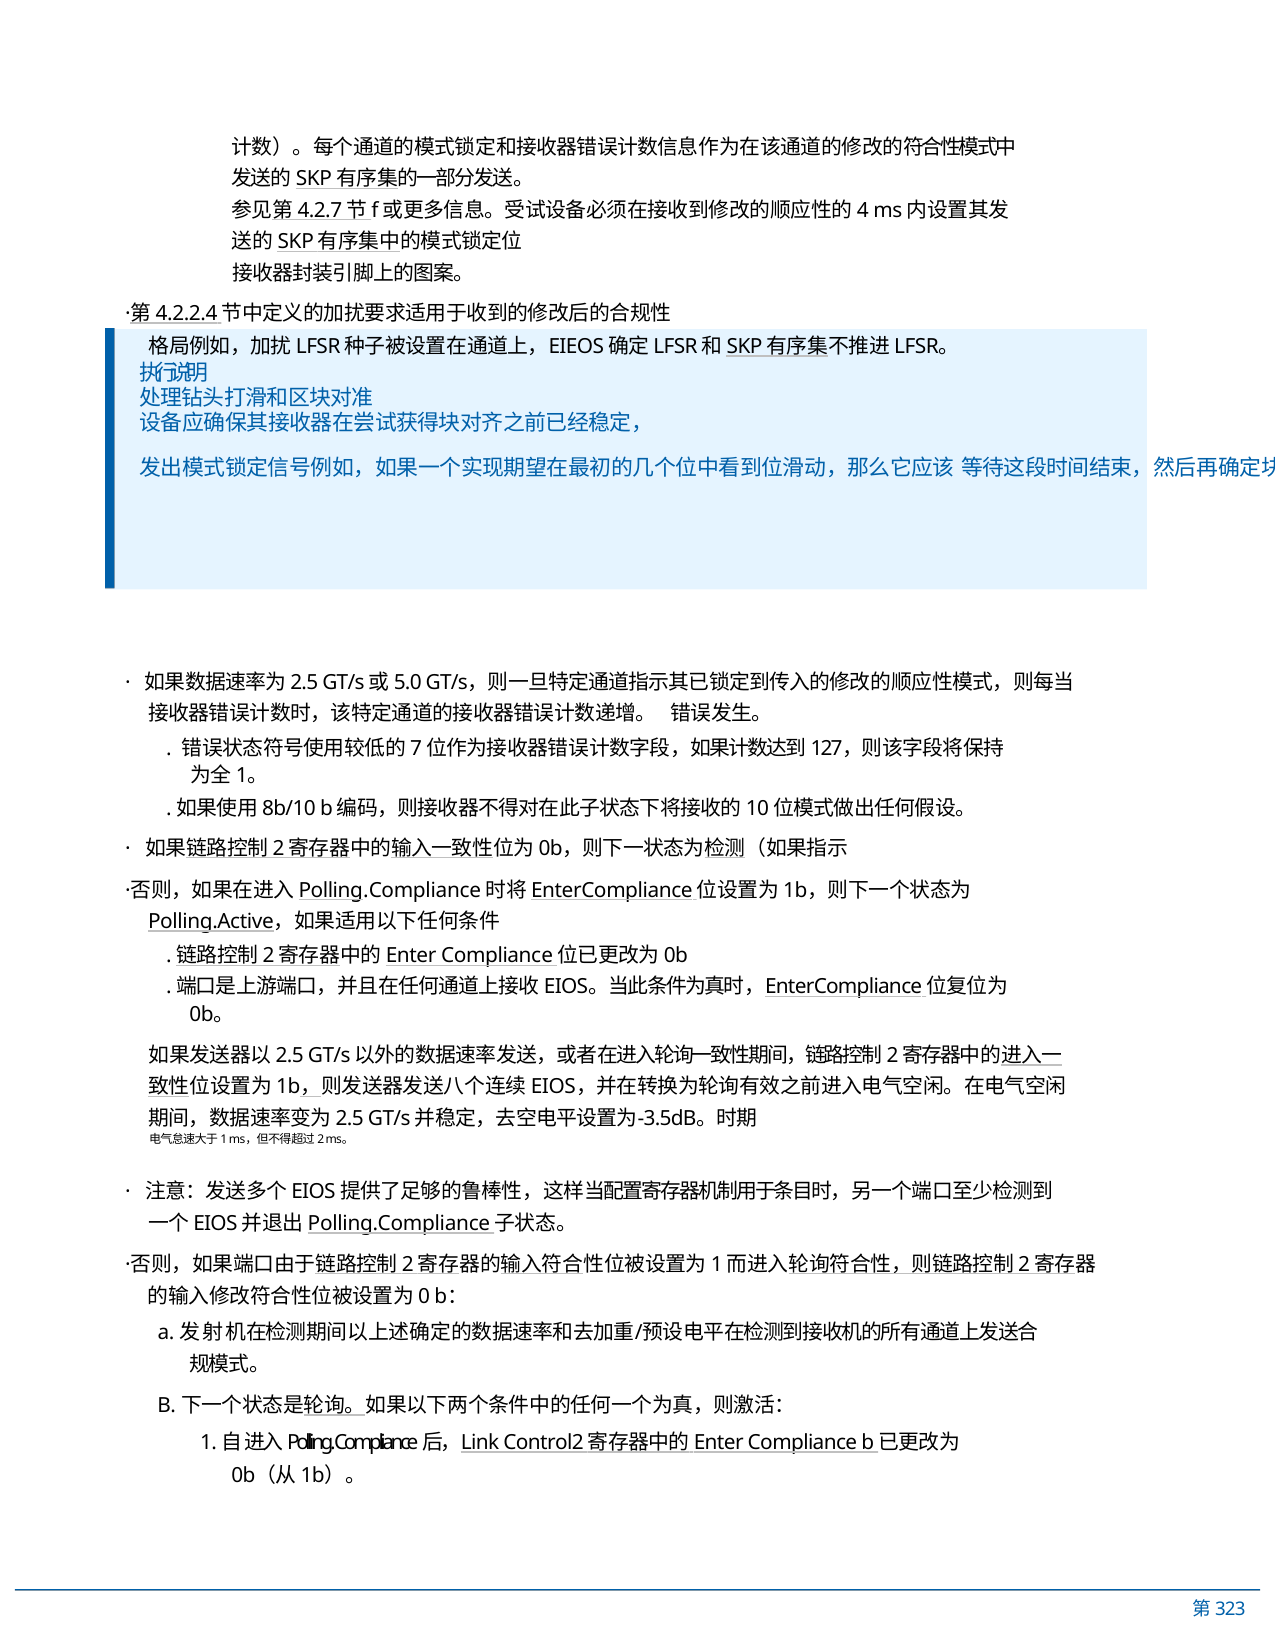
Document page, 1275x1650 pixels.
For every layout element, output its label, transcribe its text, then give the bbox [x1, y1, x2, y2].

text B. 下一个状态是轮询。如果以下两个条件中的任何一个为真，则激活： [157, 1388, 1273, 1419]
text . 端口是上游端口，并且在任何通道上接收EIOS。当此条件为真时，EnterCompliance位复位为0b。 [166, 971, 1045, 1027]
text 接收器封装引脚上的图案。 [232, 256, 1273, 287]
text · 如果链路控制2寄存器中的输入一致性位为0b，则下一状态为检测（如果指示 [125, 831, 1273, 861]
text . 链路控制2寄存器中的Enter Compliance位已更改为0b [166, 940, 1273, 968]
picture [14, 1589, 1261, 1593]
picture [105, 328, 116, 590]
text ·否则，如果端口由于链路控制2寄存器的输入符合性位被设置为1而进入轮询符合性，则链路控制2寄存器的输入修改符合性位被设置为0 b： [125, 1247, 1103, 1310]
text 如果发送器以2.5 GT/s以外的数据速率发送，或者在进入轮询一致性期间，链路控制2寄存器中的进入一致性位设置为1b，则发送器发送八个连续EIOS，并在转换为轮询有效之前进入电气空闲。在电气空闲期间，数据速率变为2.5 GT/s并稳定，去空电平设置为-3.5dB。时期 [148, 1038, 1079, 1131]
text 参见第4.2.7节f或更多信息。受试设备必须在接收到修改的顺应性的4 ms内设置其发送的SKP有序集中的模式锁定位 [231, 193, 1011, 255]
text . 如果使用8b/10 b编码，则接收器不得对在此子状态下将接收的10位模式做出任何假设。 [166, 795, 1023, 821]
text a. 发射机在检测期间以上述确定的数据速率和去加重/预设电平在检测到接收机的所有通道上发送合规模式。 [157, 1315, 1048, 1377]
text 1. 自进入Polling. Compliance后，Link Control2寄存器中的Enter Compliance b已更改为0b（从1b）。 [200, 1425, 998, 1488]
text ·第4.2.2.4节中定义的加扰要求适用于收到的修改后的合规性 [125, 296, 1273, 327]
text 格局例如，加扰LFSR种子被设置在通道上，EIEOS确定LFSR和SKP有序集不推进LFSR。 [148, 329, 1093, 359]
text · 注意：发送多个EIOS提供了足够的鲁棒性，这样当配置寄存器机制用于条目时，另一个端口至少检测到一个EIOS并退出Polling.Compliance子状态。 [125, 1174, 1069, 1237]
text . 错误状态符号使用较低的7位作为接收器错误计数字段，如果计数达到127，则该字段将保持为全1。 [166, 733, 1009, 789]
text 计数）。每个通道的模式锁定和接收器错误计数信息作为在该通道的修改的符合性模式中发送的SKP有序集的一部分发送。 [231, 131, 1018, 192]
text ·否则，如果在进入Polling.Compliance时将EnterCompliance位设置为1b，则下一个状态为Polling.Active，如果适用以下任何条件 [125, 873, 1091, 934]
text · 如果数据速率为2.5 GT/s或5.0 GT/s，则一旦特定通道指示其已锁定到传入的修改的顺应性模式，则每当接收器错误计数时，该特定通道的接收器错误计数递增。 错误发生。 [125, 665, 1076, 726]
text 电气怠速大于1 ms，但不得超过2 ms。 [149, 1132, 1273, 1159]
